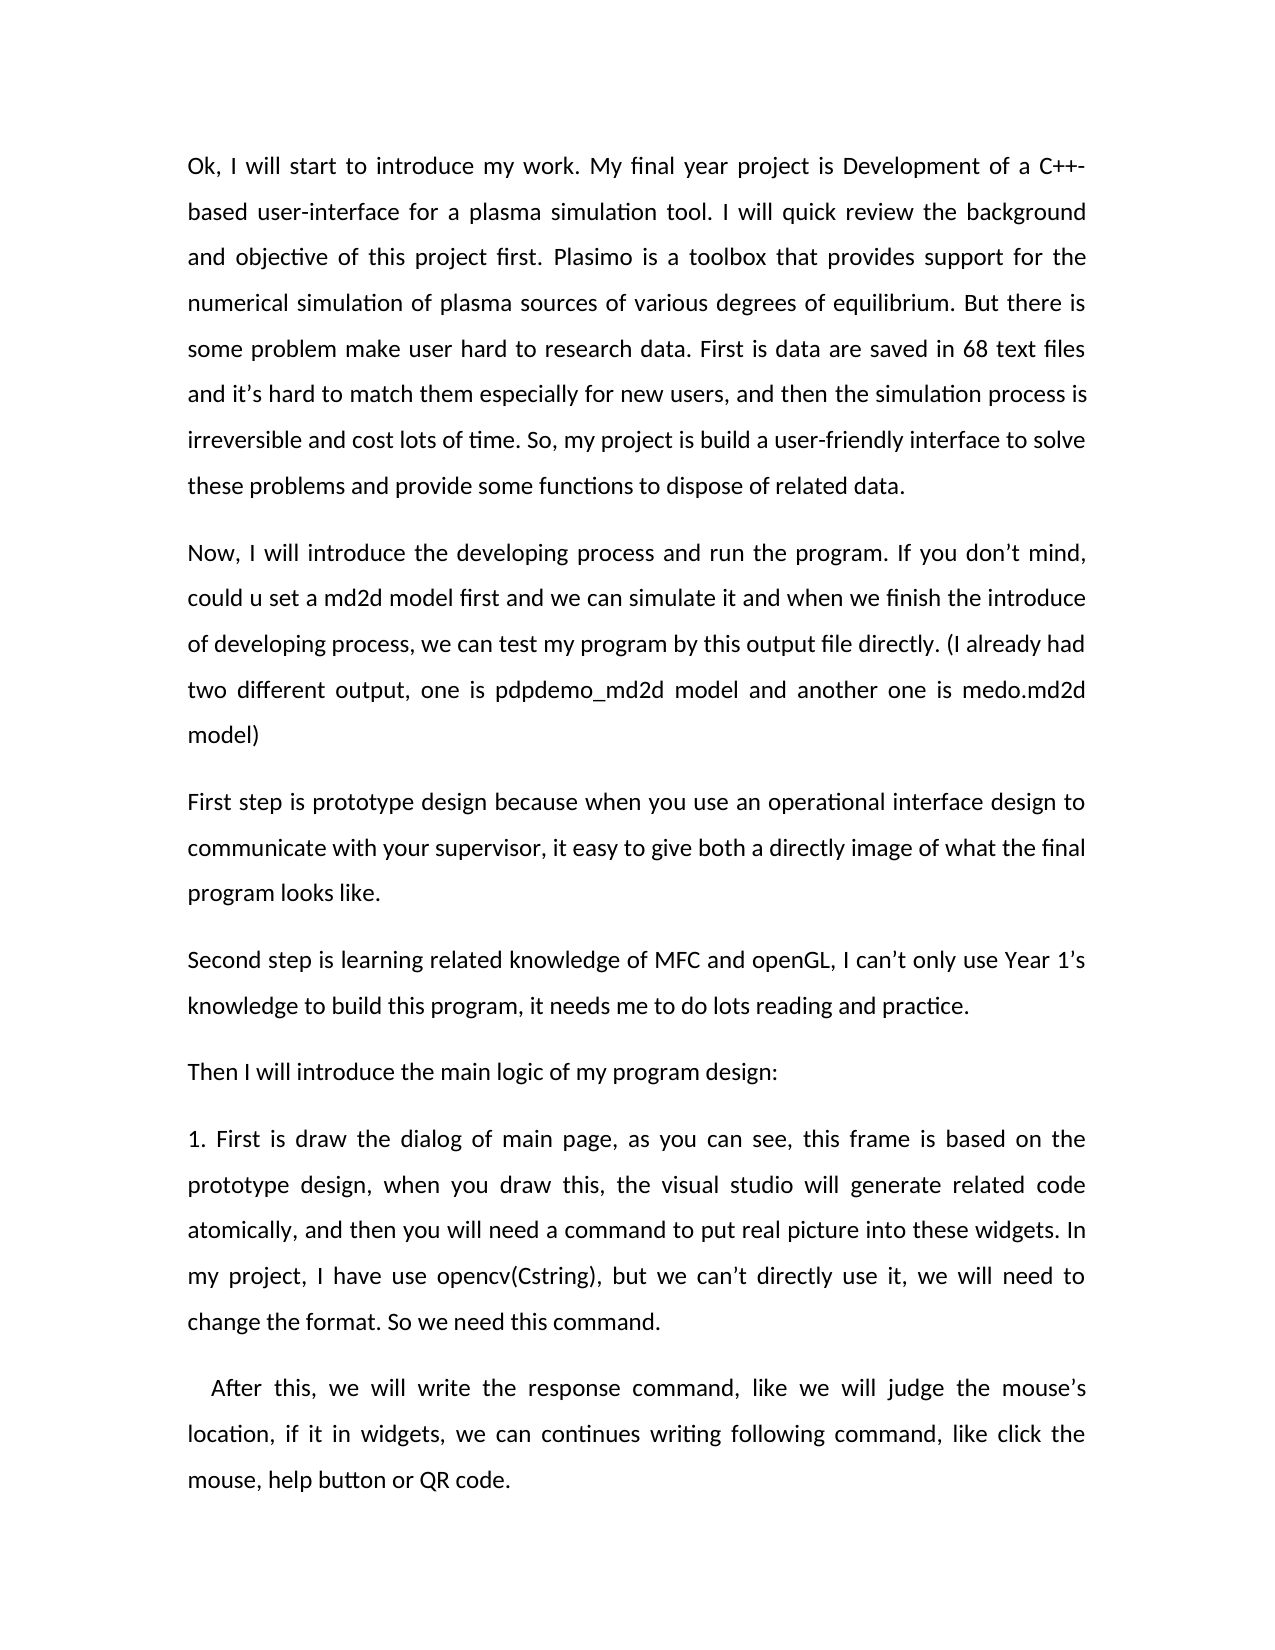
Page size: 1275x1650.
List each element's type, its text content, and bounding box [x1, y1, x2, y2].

text First step is prototype design because when you use an operational interface design to communicate with your supervisor, it easy to give both a directly image of what the final program looks like. [187, 786, 1087, 908]
text 1. First is draw the dialog of main page, as you can see, this frame is based on the prototype design, when you draw this, the visual studio will generate related code atomically, and then you will need a command to put real picture into these widgets. In my project, I have use opencv(Cstring), but we can’t directly use it, we will need to change the format. So we need this command. [187, 1123, 1087, 1336]
text After this, we will write the response command, like we will judge the mouse’s location, if it in widgets, we can continues writing following command, like click the mouse, help button or QR code. [187, 1372, 1087, 1494]
text Ok, I will start to introduce my work. My final year project is Development of a C++-based user-interface for a plasma simulation tool. I will quick review the background and objective of this project first. Plasimo is a toolbox that provides support for the numerical simulation of plasma sources of various degrees of equilibrium. But there is some problem make user hard to research data. First is data are saved in 68 text files and it’s hard to match them especially for new users, and then the simulation process is irreversible and cost lots of time. So, my project is build a user-friendly interface to solve these problems and provide some functions to dispose of related data. [187, 150, 1087, 501]
text Second step is learning related knowledge of MFC and openGL, I can’t only use Year 1’s knowledge to build this program, it needs me to do lots reading and practice. [187, 944, 1087, 1020]
text Then I will introduce the main logic of my program design: [187, 1056, 1087, 1087]
text Now, I will introduce the developing process and run the program. If you don’t mind, could u set a md2d model first and we can simulate it and when we finish the introduce of developing process, we can test my program by this output file directly. (I already had two different output, one is pdpdemo_md2d model and another one is medo.md2d model) [187, 537, 1087, 750]
